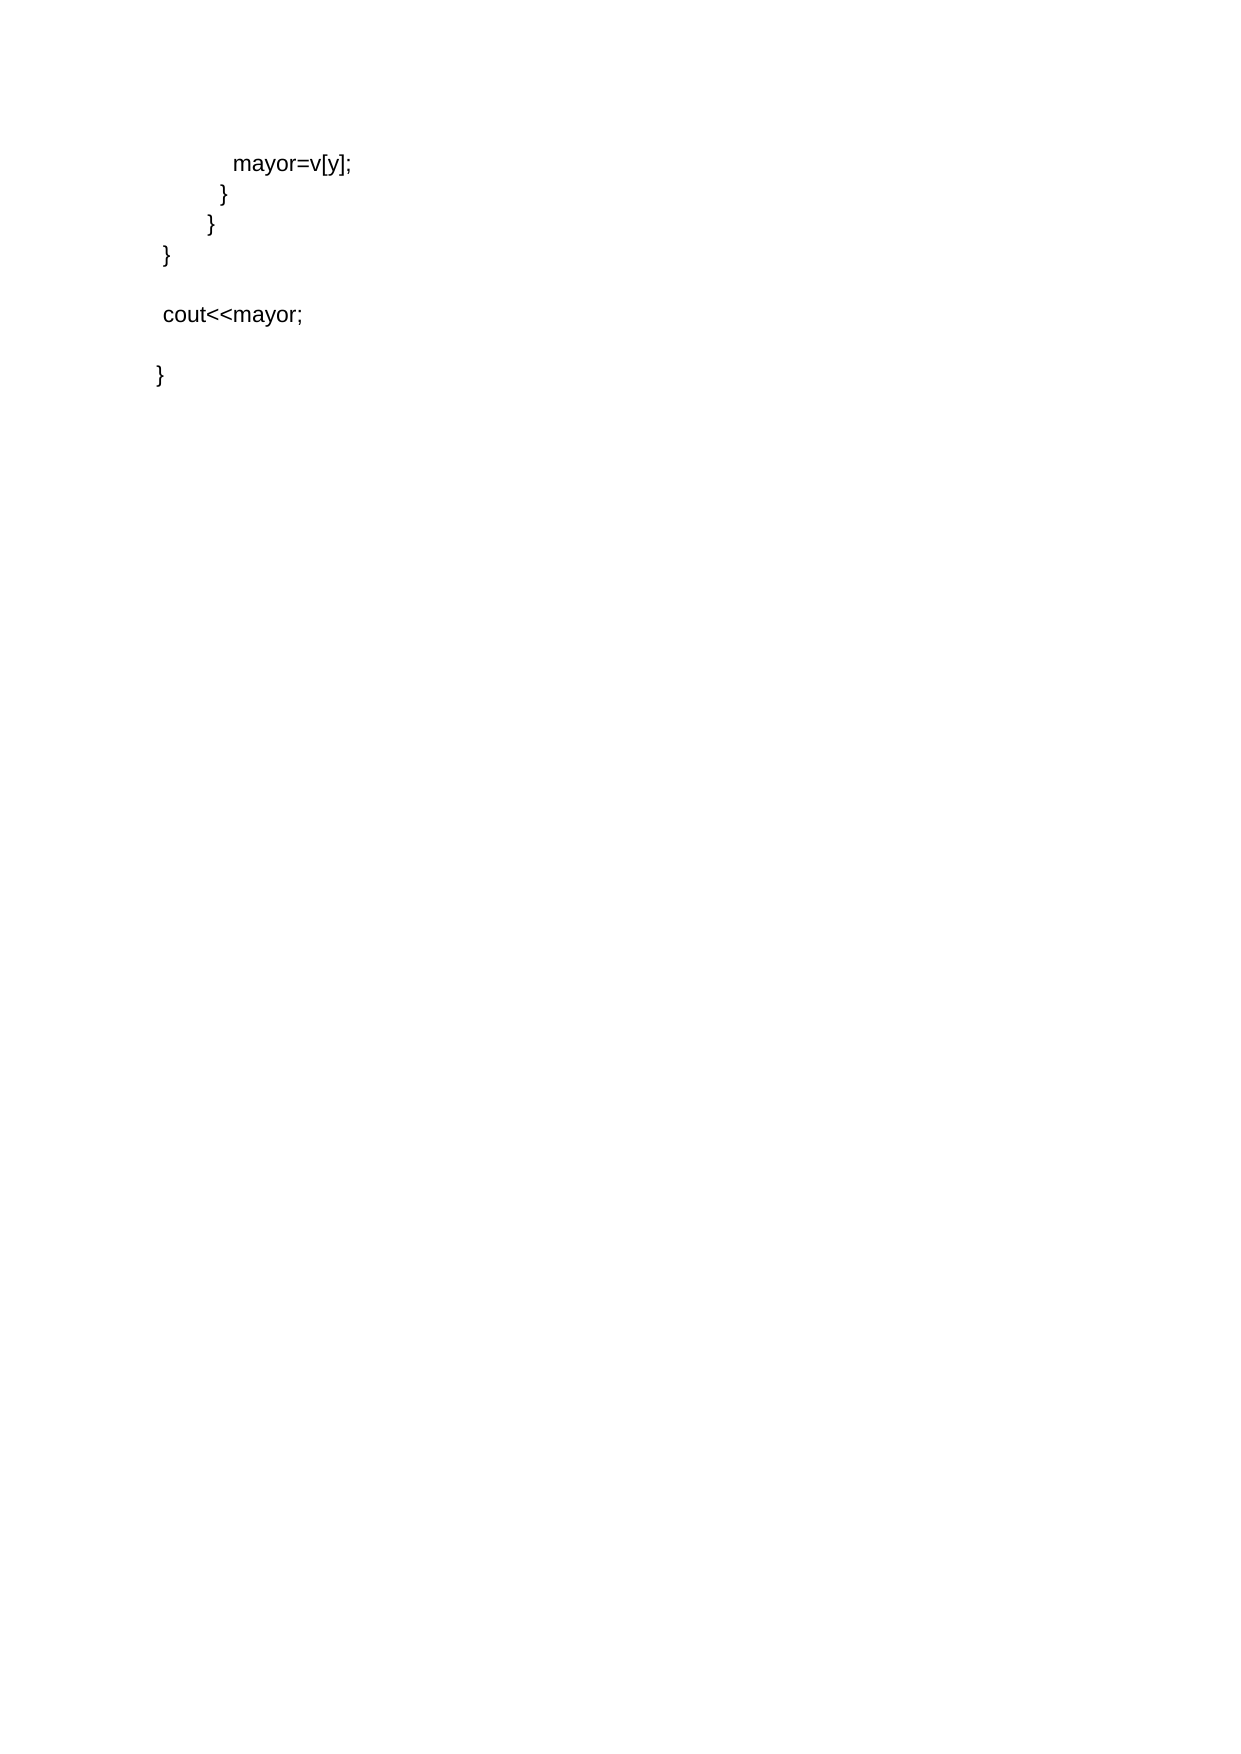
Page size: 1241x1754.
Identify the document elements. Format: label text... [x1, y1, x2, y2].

text cout<<mayor; [150, 301, 1090, 327]
text } [150, 210, 1090, 237]
text } [150, 241, 1090, 267]
text } [150, 180, 1090, 207]
text mayor=v[y]; [150, 150, 1090, 176]
text } [150, 361, 1090, 388]
